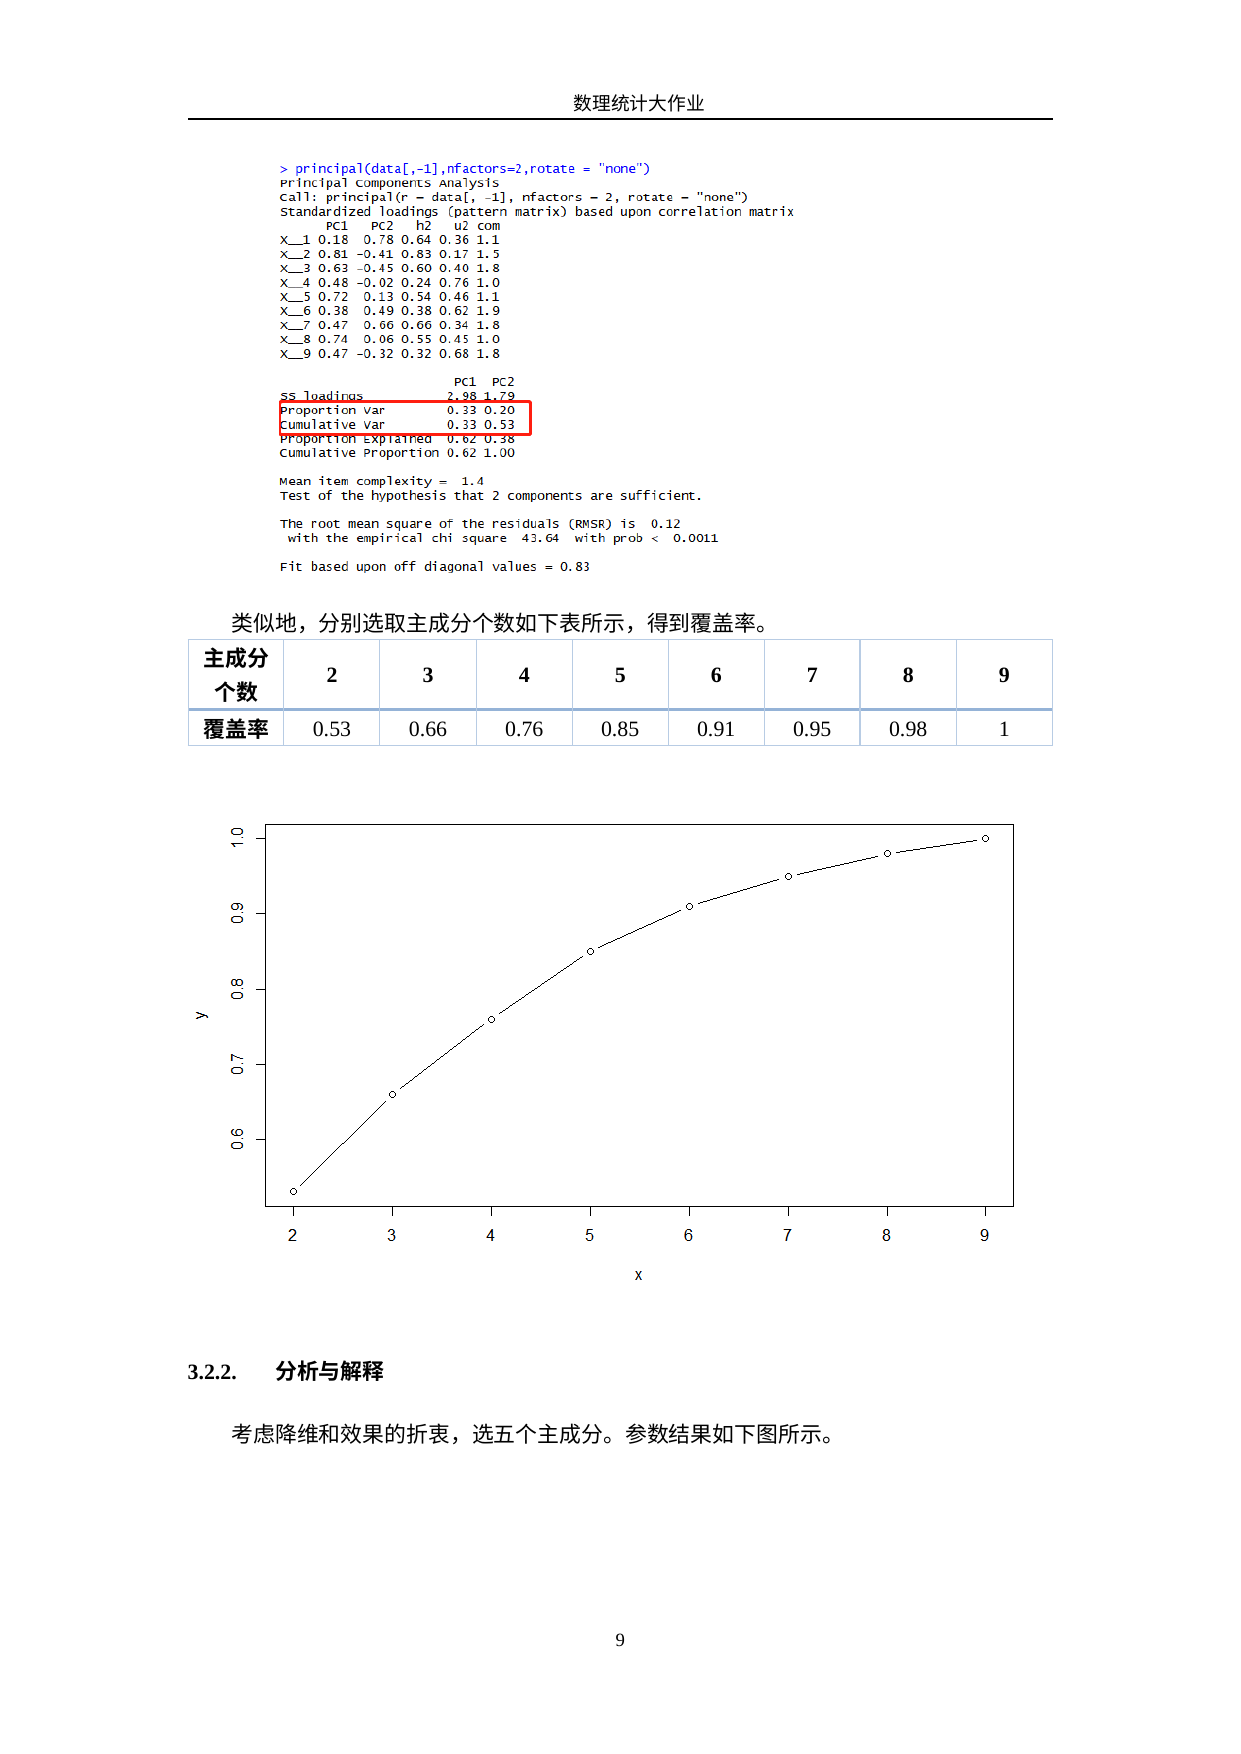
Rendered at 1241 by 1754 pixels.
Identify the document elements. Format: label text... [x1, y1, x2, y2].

table_header 9 [957, 640, 1052, 708]
table_cell 0.53 [284, 711, 379, 745]
table_header 8 [861, 640, 956, 708]
text 类似地，分别选取主成分个数如下表所示，得到覆盖率。 [187, 605, 1053, 639]
table_header 6 [669, 640, 764, 708]
text 考虑降维和效果的折衷，选五个主成分。参数结果如下图所示。 [187, 1416, 1053, 1450]
table_header 5 [573, 640, 668, 708]
table_cell 0.98 [861, 711, 956, 745]
table_header 3 [380, 640, 476, 708]
table_cell 0.85 [573, 711, 668, 745]
table_header 2 [284, 640, 379, 708]
picture [279, 163, 962, 573]
table_cell 0.95 [765, 711, 859, 745]
table_header 7 [765, 640, 859, 708]
table_cell 0.66 [380, 711, 476, 745]
picture [187, 746, 1053, 1304]
table_cell 覆盖率 [189, 711, 283, 745]
table_cell 0.91 [669, 711, 764, 745]
table_header 主成分个数 [189, 640, 283, 708]
table_cell 0.76 [477, 711, 572, 745]
table_header 4 [477, 640, 572, 708]
text 分析与解释 [187, 1353, 1053, 1387]
table_cell 1 [957, 711, 1052, 745]
